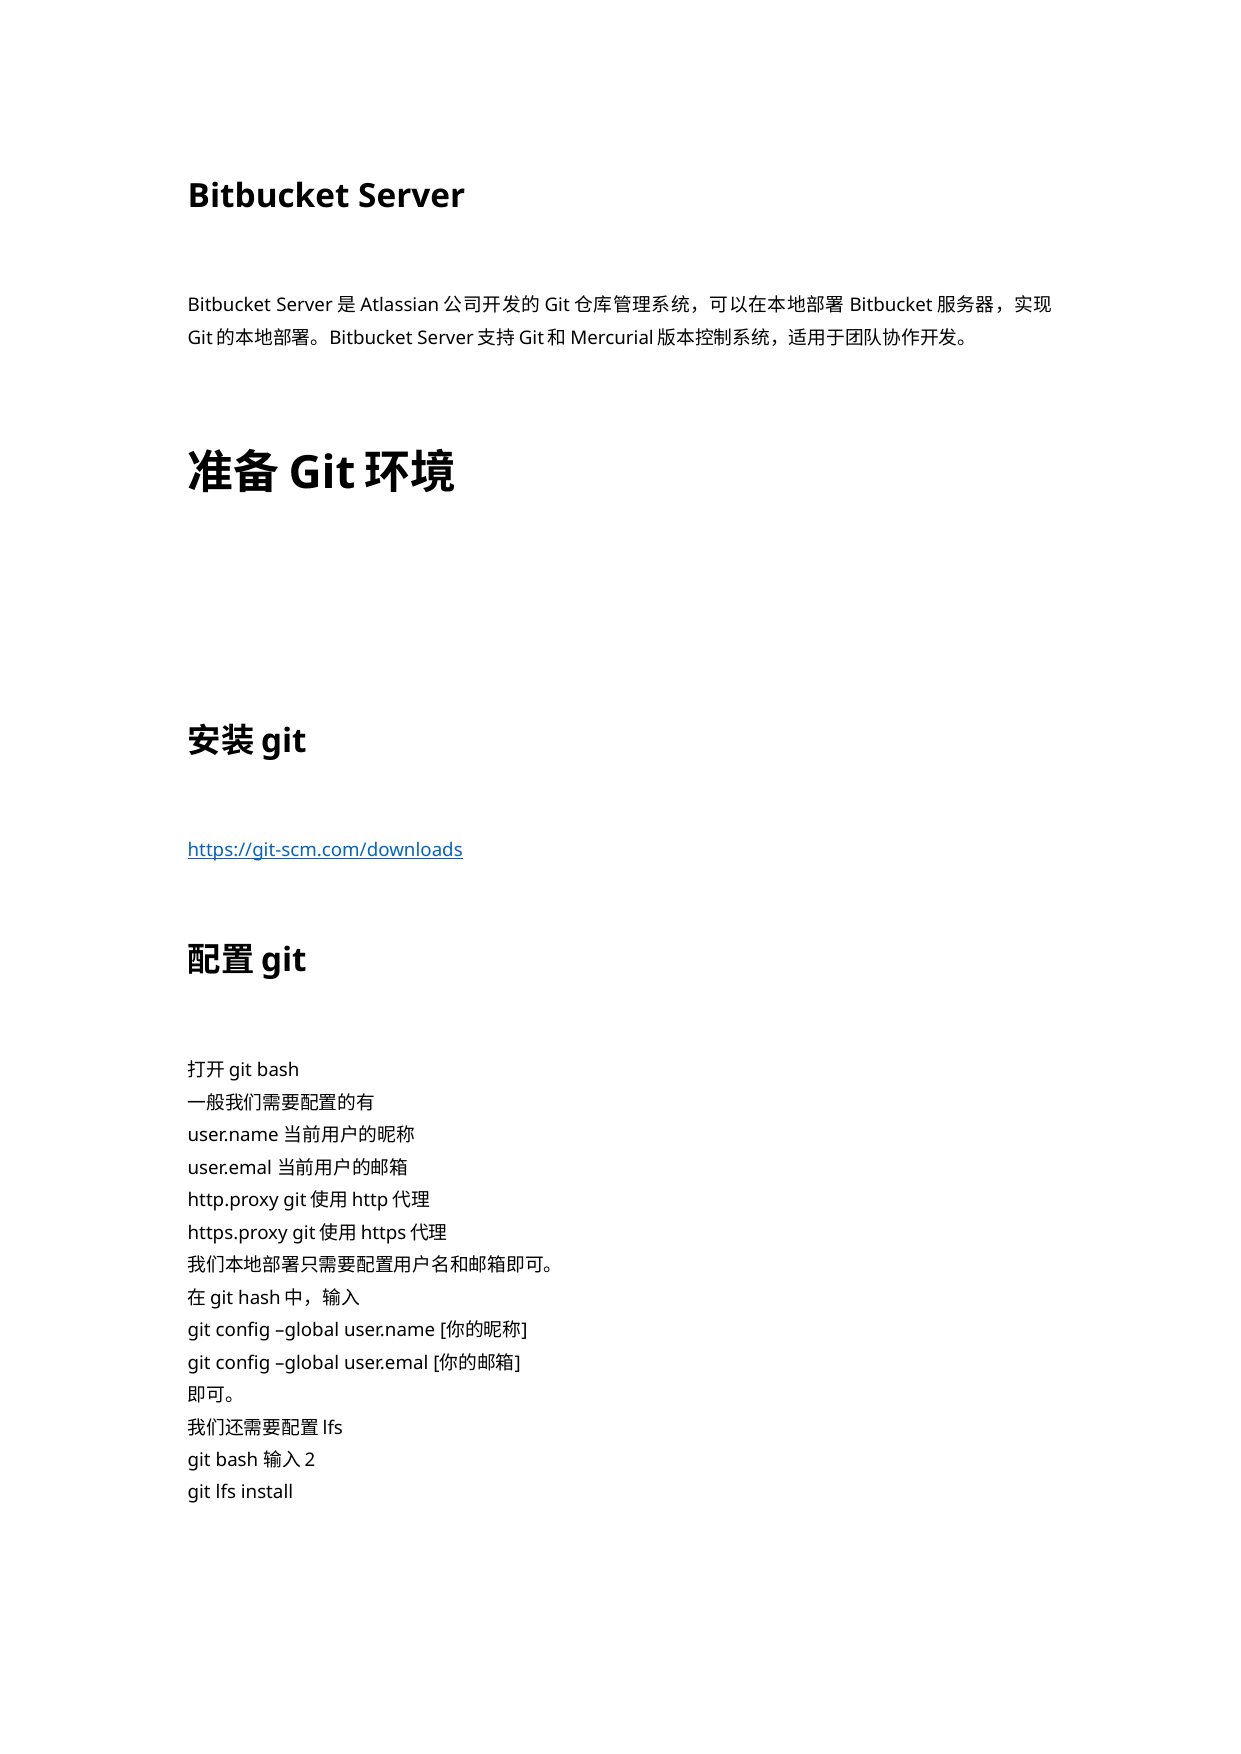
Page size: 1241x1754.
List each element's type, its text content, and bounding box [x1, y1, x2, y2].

text 我们本地部署只需要配置用户名和邮箱即可。 [187, 1247, 1053, 1280]
text 一般我们需要配置的有 [187, 1085, 1053, 1117]
text git config –global user.emal [你的邮箱] [187, 1345, 1053, 1377]
text https.proxy git使用https代理 [187, 1215, 1053, 1247]
text https://git-scm.com/downloads [187, 833, 1053, 865]
text git config –global user.name [你的昵称] [187, 1312, 1053, 1345]
text 我们还需要配置lfs [187, 1410, 1053, 1442]
text 在git hash中，输入 [187, 1280, 1053, 1312]
text 即可。 [187, 1377, 1053, 1410]
text http.proxy git使用http代理 [187, 1182, 1053, 1215]
text user.emal 当前用户的邮箱 [187, 1150, 1053, 1182]
text Bitbucket Server是Atlassian公司开发的Git仓库管理系统，可以在本地部署Bitbucket服务器，实现Git的本地部署。Bitbucket Server支持Git和Mercurial版本控制系统，适用于团队协作开发。 [187, 287, 1053, 352]
subtitle 配置git [187, 925, 1053, 990]
text git lfs install [187, 1475, 1053, 1507]
text user.name 当前用户的昵称 [187, 1117, 1053, 1150]
subtitle Bitbucket Server [187, 162, 1053, 227]
text 打开git bash [187, 1052, 1053, 1085]
subtitle 安装git [187, 705, 1053, 770]
subtitle 准备Git环境 [187, 420, 1053, 518]
text git bash 输入2 [187, 1442, 1053, 1475]
